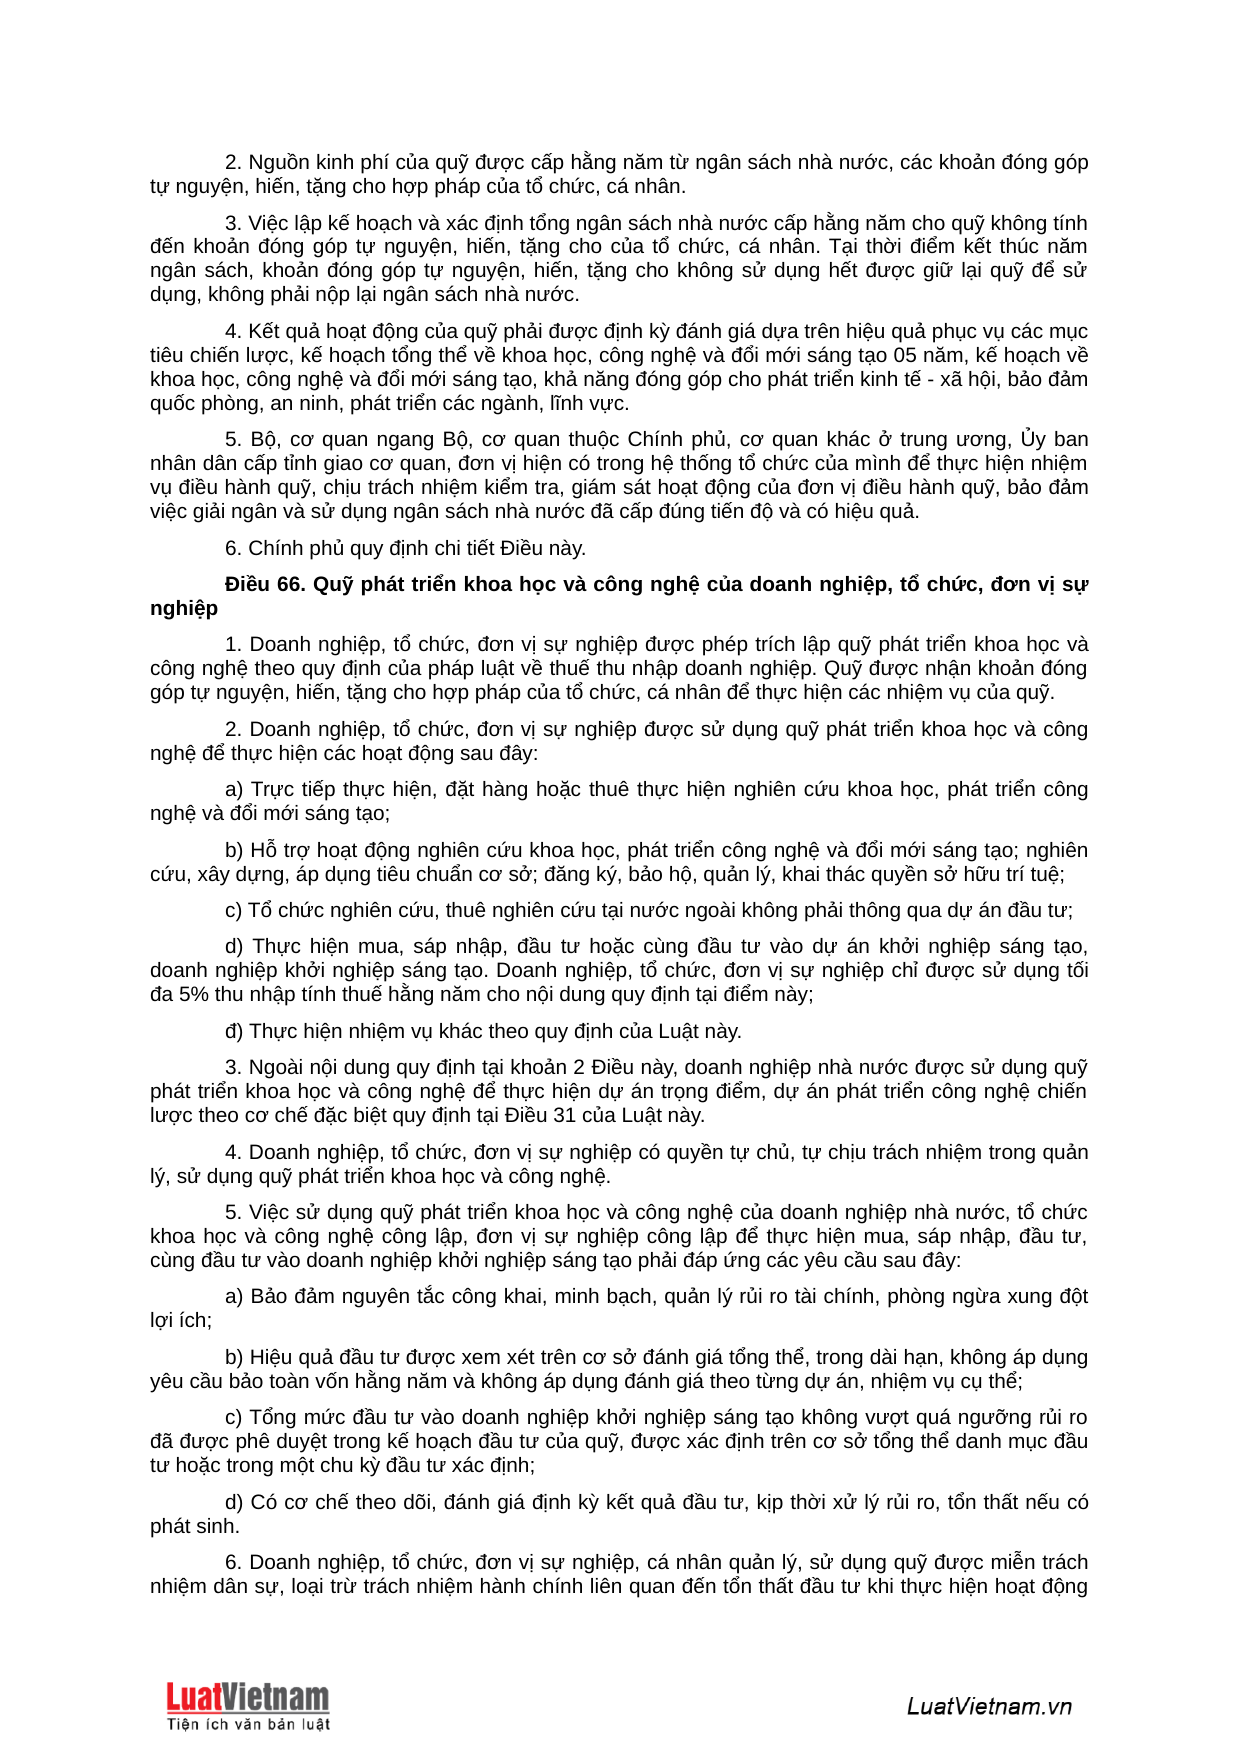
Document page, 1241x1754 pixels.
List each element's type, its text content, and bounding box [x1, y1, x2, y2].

text 2. Doanh nghiệp, tổ chức, đơn vị sự nghiệp được sử dụng quỹ phát triển khoa học và công nghệ để thực hiện các hoạt động sau đây: [150, 717, 1090, 764]
text a) Bảo đảm nguyên tắc công khai, minh bạch, quản lý rủi ro tài chính, phòng ngừa xung đột lợi ích; [150, 1284, 1090, 1332]
text d) Thực hiện mua, sáp nhập, đầu tư hoặc cùng đầu tư vào dự án khởi nghiệp sáng tạo, doanh nghiệp khởi nghiệp sáng tạo. Doanh nghiệp, tổ chức, đơn vị sự nghiệp chỉ được sử dụng tối đa 5% thu nhập tính thuế hằng năm cho nội dung quy định tại điểm này; [150, 934, 1090, 1006]
text c) Tổng mức đầu tư vào doanh nghiệp khởi nghiệp sáng tạo không vượt quá ngưỡng rủi ro đã được phê duyệt trong kế hoạch đầu tư của quỹ, được xác định trên cơ sở tổng thể danh mục đầu tư hoặc trong một chu kỳ đầu tư xác định; [150, 1405, 1090, 1477]
text c) Tổ chức nghiên cứu, thuê nghiên cứu tại nước ngoài không phải thông qua dự án đầu tư; [150, 898, 1090, 922]
text 5. Việc sử dụng quỹ phát triển khoa học và công nghệ của doanh nghiệp nhà nước, tổ chức khoa học và công nghệ công lập, đơn vị sự nghiệp công lập để thực hiện mua, sáp nhập, đầu tư, cùng đầu tư vào doanh nghiệp khởi nghiệp sáng tạo phải đáp ứng các yêu cầu sau đây: [150, 1200, 1090, 1272]
text d) Có cơ chế theo dõi, đánh giá định kỳ kết quả đầu tư, kịp thời xử lý rủi ro, tổn thất nếu có phát sinh. [150, 1489, 1090, 1537]
text b) Hiệu quả đầu tư được xem xét trên cơ sở đánh giá tổng thể, trong dài hạn, không áp dụng yêu cầu bảo toàn vốn hằng năm và không áp dụng đánh giá theo từng dự án, nhiệm vụ cụ thể; [150, 1345, 1090, 1393]
text đ) Thực hiện nhiệm vụ khác theo quy định của Luật này. [150, 1019, 1090, 1043]
text 3. Ngoài nội dung quy định tại khoản 2 Điều này, doanh nghiệp nhà nước được sử dụng quỹ phát triển khoa học và công nghệ để thực hiện dự án trọng điểm, dự án phát triển công nghệ chiến lược theo cơ chế đặc biệt quy định tại Điều 31 của Luật này. [150, 1055, 1090, 1127]
picture [150, 1659, 1091, 1754]
text b) Hỗ trợ hoạt động nghiên cứu khoa học, phát triển công nghệ và đổi mới sáng tạo; nghiên cứu, xây dựng, áp dụng tiêu chuẩn cơ sở; đăng ký, bảo hộ, quản lý, khai thác quyền sở hữu trí tuệ; [150, 837, 1090, 885]
text 5. Bộ, cơ quan ngang Bộ, cơ quan thuộc Chính phủ, cơ quan khác ở trung ương, Ủy ban nhân dân cấp tỉnh giao cơ quan, đơn vị hiện có trong hệ thống tổ chức của mình để thực hiện nhiệm vụ điều hành quỹ, chịu trách nhiệm kiểm tra, giám sát hoạt động của đơn vị điều hành quỹ, bảo đảm việc giải ngân và sử dụng ngân sách nhà nước đã cấp đúng tiến độ và có hiệu quả. [150, 427, 1090, 523]
text 3. Việc lập kế hoạch và xác định tổng ngân sách nhà nước cấp hằng năm cho quỹ không tính đến khoản đóng góp tự nguyện, hiến, tặng cho của tổ chức, cá nhân. Tại thời điểm kết thúc năm ngân sách, khoản đóng góp tự nguyện, hiến, tặng cho không sử dụng hết được giữ lại quỹ để sử dụng, không phải nộp lại ngân sách nhà nước. [150, 210, 1090, 306]
text 4. Doanh nghiệp, tổ chức, đơn vị sự nghiệp có quyền tự chủ, tự chịu trách nhiệm trong quản lý, sử dụng quỹ phát triển khoa học và công nghệ. [150, 1139, 1090, 1187]
text 6. Chính phủ quy định chi tiết Điều này. [150, 535, 1090, 559]
text 4. Kết quả hoạt động của quỹ phải được định kỳ đánh giá dựa trên hiệu quả phục vụ các mục tiêu chiến lược, kế hoạch tổng thể về khoa học, công nghệ và đổi mới sáng tạo 05 năm, kế hoạch về khoa học, công nghệ và đổi mới sáng tạo, khả năng đóng góp cho phát triển kinh tế - xã hội, bảo đảm quốc phòng, an ninh, phát triển các ngành, lĩnh vực. [150, 319, 1090, 414]
text 1. Doanh nghiệp, tổ chức, đơn vị sự nghiệp được phép trích lập quỹ phát triển khoa học và công nghệ theo quy định của pháp luật về thuế thu nhập doanh nghiệp. Quỹ được nhận khoản đóng góp tự nguyện, hiến, tặng cho hợp pháp của tổ chức, cá nhân để thực hiện các nhiệm vụ của quỹ. [150, 632, 1090, 704]
text a) Trực tiếp thực hiện, đặt hàng hoặc thuê thực hiện nghiên cứu khoa học, phát triển công nghệ và đổi mới sáng tạo; [150, 777, 1090, 825]
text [150, 1550, 1090, 1598]
text Điều 66. Quỹ phát triển khoa học và công nghệ của doanh nghiệp, tổ chức, đơn vị sự nghiệp [150, 572, 1090, 620]
text 2. Nguồn kinh phí của quỹ được cấp hằng năm từ ngân sách nhà nước, các khoản đóng góp tự nguyện, hiến, tặng cho hợp pháp của tổ chức, cá nhân. [150, 150, 1090, 198]
